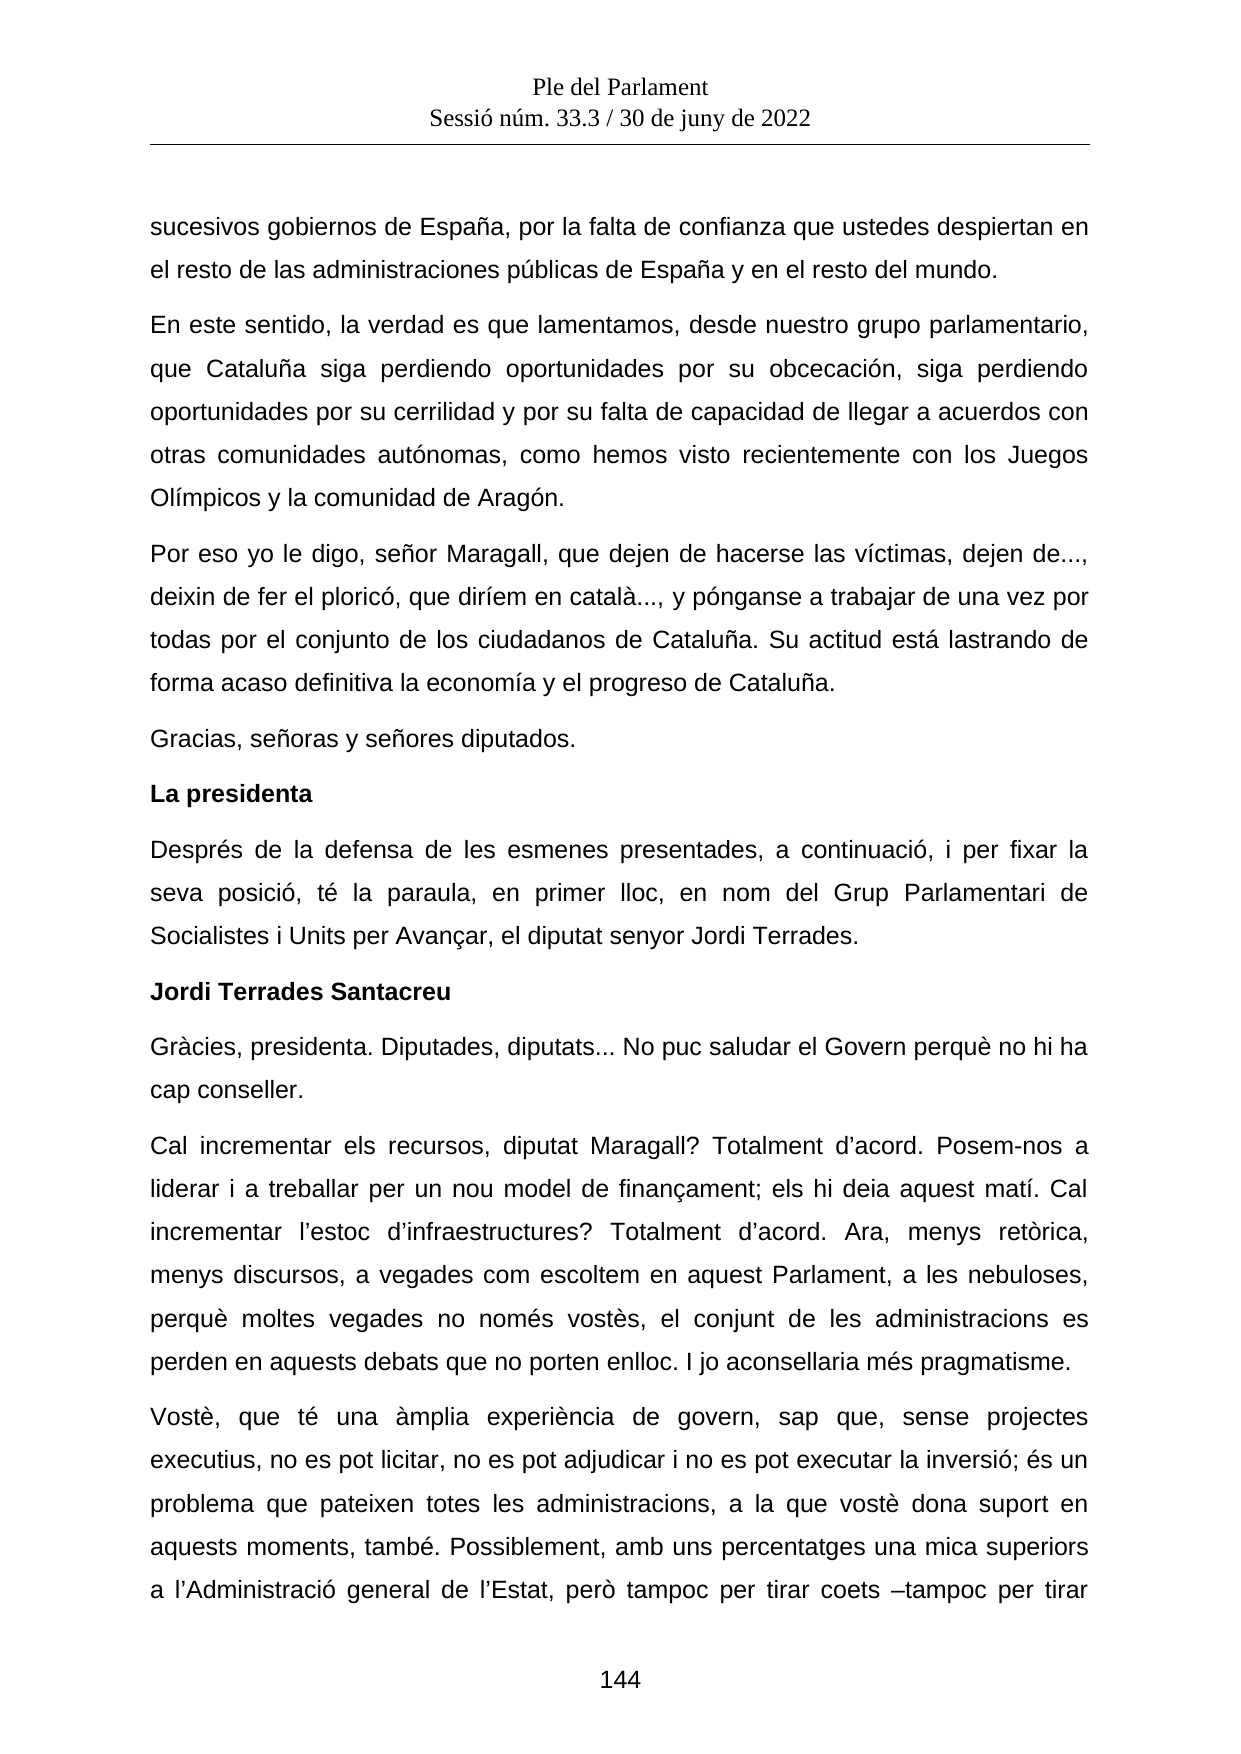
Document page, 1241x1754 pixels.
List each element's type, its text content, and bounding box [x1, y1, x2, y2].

text Gracias, señoras y señores diputados. [150, 724, 1090, 752]
text Gràcies, presidenta. Diputades, diputats... No puc saludar el Govern perquè no hi ha cap conseller. [150, 1032, 1090, 1104]
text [150, 1402, 1090, 1604]
text Jordi Terrades Santacreu [150, 977, 1090, 1006]
text Por eso yo le digo, señor Maragall, que dejen de hacerse las víctimas, dejen de..., deixin de fer el ploricó, que diríem en català..., y pónganse a trabajar de una vez por todas por el conjunto de los ciudadanos de Cataluña. Su actitud está lastrando de forma acaso definitiva la economía y el progreso de Cataluña. [150, 539, 1090, 697]
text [150, 212, 1090, 284]
text Després de la defensa de les esmenes presentades, a continuació, i per fixar la seva posició, té la paraula, en primer lloc, en nom del Grup Parlamentari de Socialistes i Units per Avançar, el diputat senyor Jordi Terrades. [150, 835, 1090, 950]
text En este sentido, la verdad es que lamentamos, desde nuestro grupo parlamentario, que Cataluña siga perdiendo oportunidades por su obcecación, siga perdiendo oportunidades por su cerrilidad y por su falta de capacidad de llegar a acuerdos con otras comunidades autónomas, como hemos visto recientemente con los Juegos Olímpicos y la comunidad de Aragón. [150, 311, 1090, 512]
text Cal incrementar els recursos, diputat Maragall? Totalment d’acord. Posem-nos a liderar i a treballar per un nou model de finançament; els hi deia aquest matí. Cal incrementar l’estoc d’infraestructures? Totalment d’acord. Ara, menys retòrica, menys discursos, a vegades com escoltem en aquest Parlament, a les nebuloses, perquè moltes vegades no només vostès, el conjunt de les administracions es perden en aquests debats que no porten enlloc. I jo aconsellaria més pragmatisme. [150, 1131, 1090, 1376]
text La presidenta [150, 779, 1090, 808]
